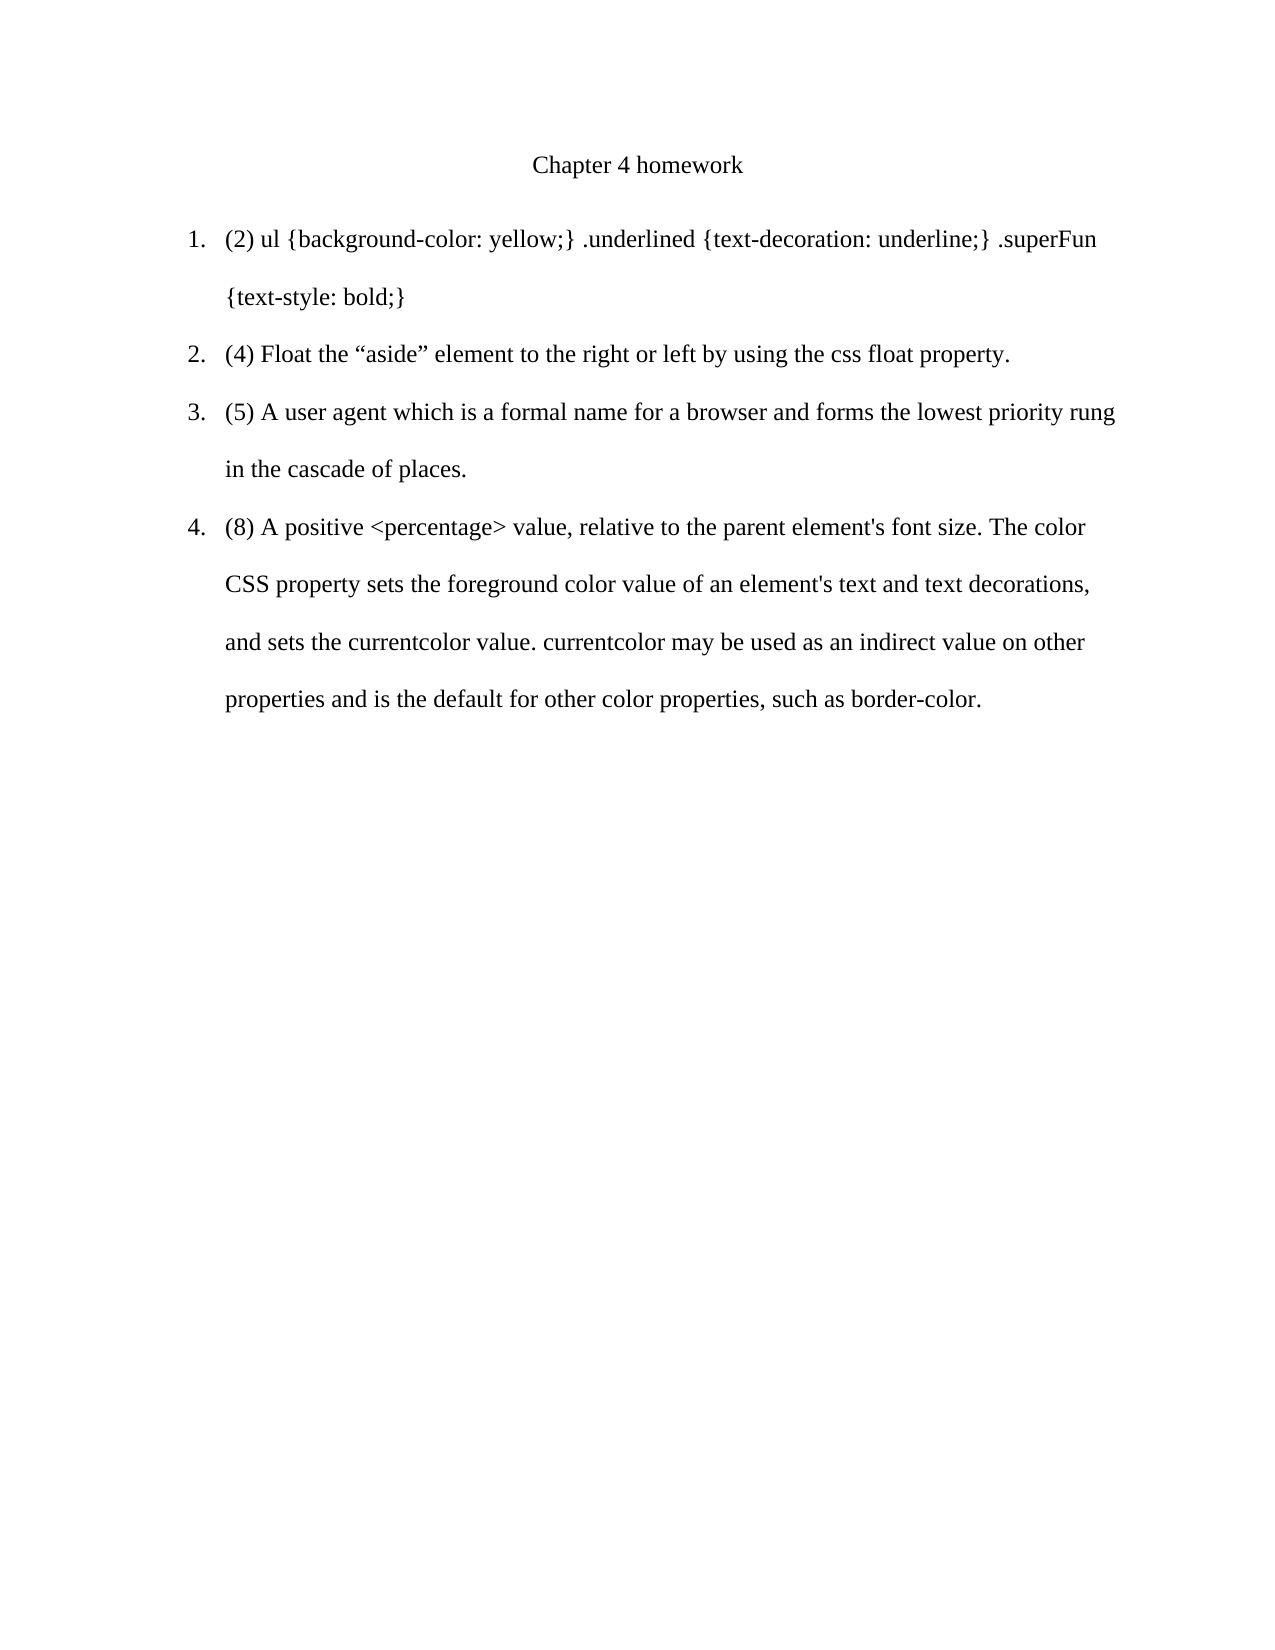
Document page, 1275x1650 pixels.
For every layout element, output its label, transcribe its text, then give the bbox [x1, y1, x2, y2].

text Chapter 4 homework [150, 150, 1125, 179]
list (5) A user agent which is a formal name for a browser and forms the lowest priority rung in the cascade of places. [187, 397, 1125, 483]
list (4) Float the “aside” element to the right or left by using the css float property. [187, 339, 1125, 368]
list (8) A positive <percentage> value, relative to the parent element's font size. The color CSS property sets the foreground color value of an element's text and text decorations, and sets the currentcolor value. currentcolor may be used as an indirect value on other properties and is the default for other color properties, such as border-color. [187, 512, 1125, 713]
list (2) ul {background-color: yellow;} .underlined {text-decoration: underline;} .superFun {text-style: bold;} [187, 224, 1125, 310]
